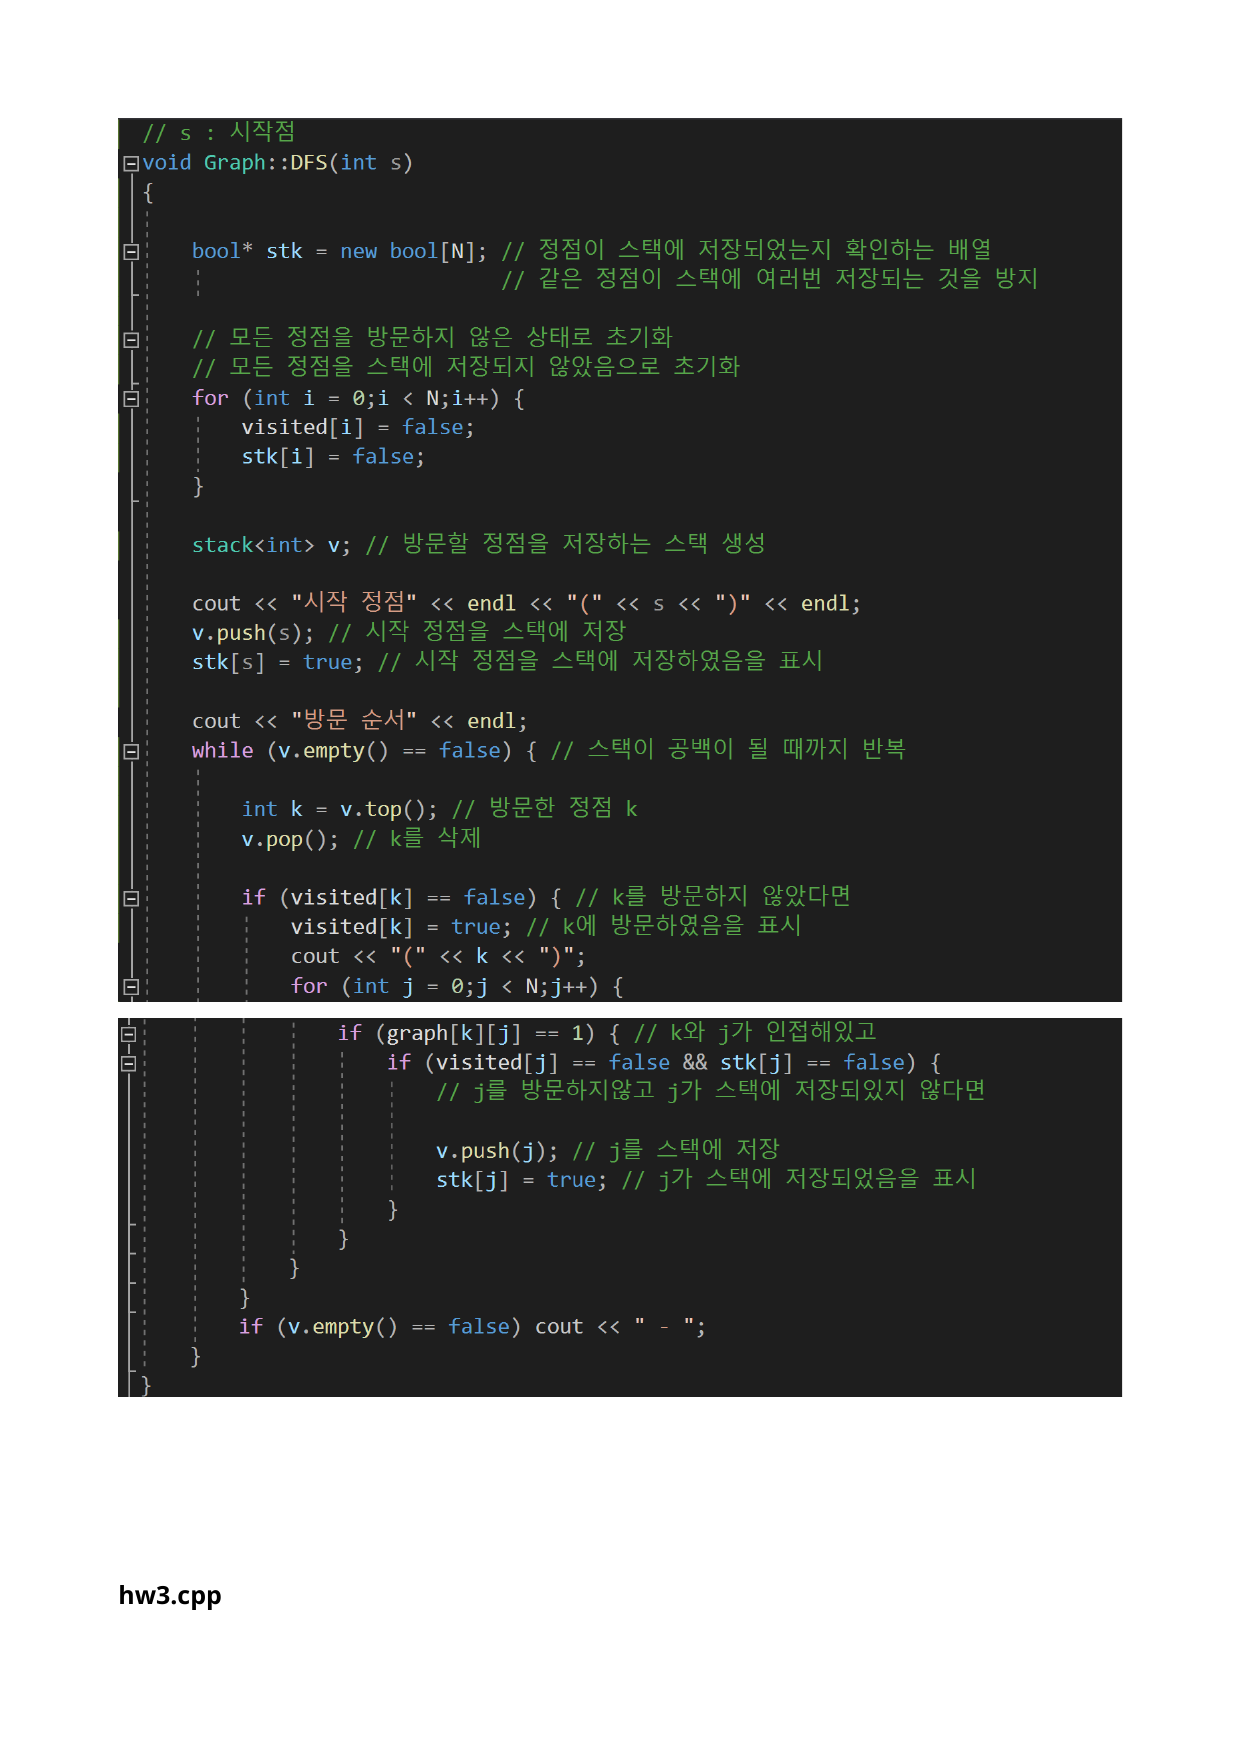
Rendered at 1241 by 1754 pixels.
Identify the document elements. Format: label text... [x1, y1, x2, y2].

text hw3.cpp [118, 1577, 1122, 1611]
picture [118, 118, 1123, 1002]
picture [118, 1018, 1123, 1397]
